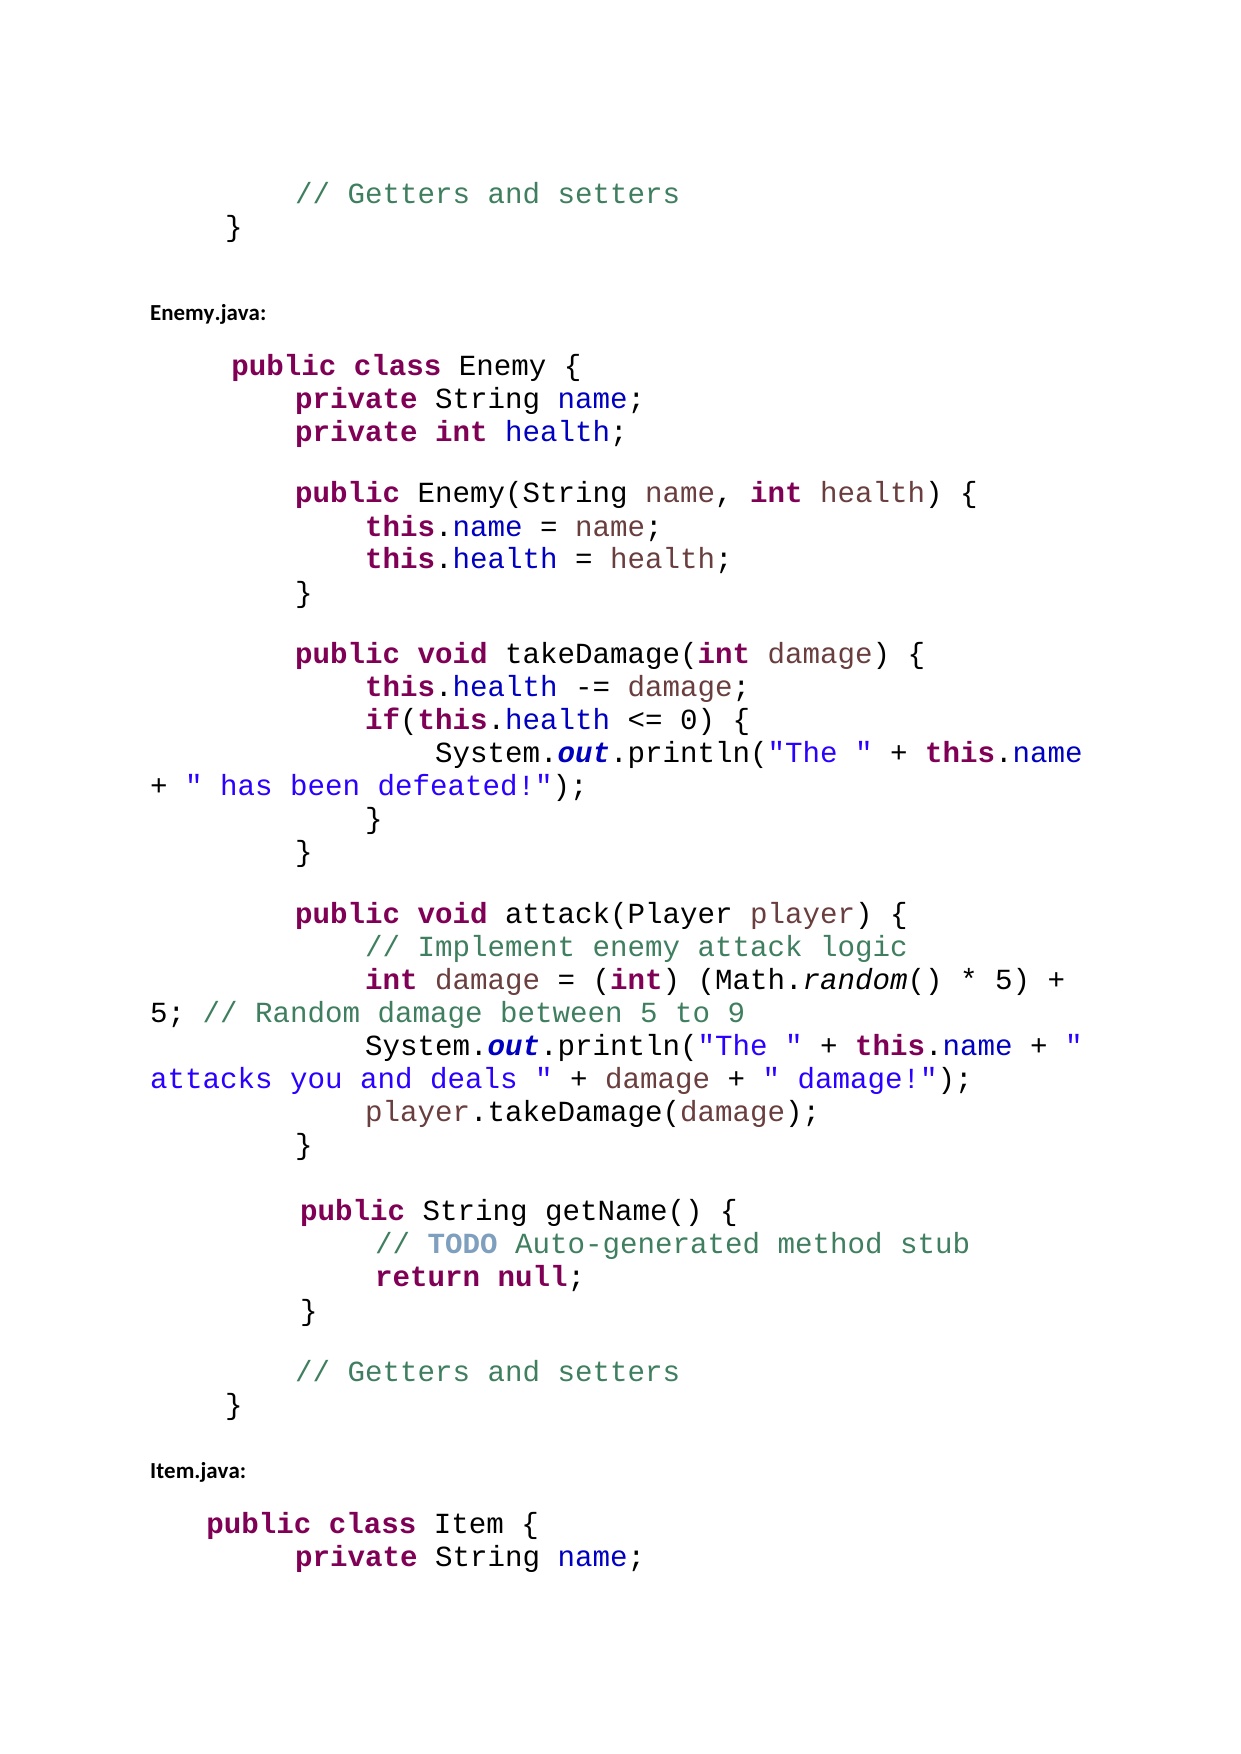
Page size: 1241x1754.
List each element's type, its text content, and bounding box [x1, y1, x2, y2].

text if(this.health <= 0) { [150, 706, 1090, 738]
text System.out.println("The " + this.name + " attacks you and deals " + damage + " damage!"); [150, 1031, 1090, 1097]
text // Getters and setters [150, 179, 1090, 212]
text public void takeDamage(int damage) { [150, 639, 1090, 672]
text player.takeDamage(damage); [150, 1097, 1090, 1131]
text } [150, 1296, 1090, 1329]
text } [150, 578, 1090, 611]
text Item.java: [150, 1456, 1090, 1484]
text System.out.println("The " + this.name + " has been defeated!"); [150, 738, 1090, 804]
text } [150, 1131, 1090, 1163]
text private String name; [150, 384, 1090, 417]
text this.name = name; [150, 512, 1090, 545]
text private String name; [150, 1542, 1090, 1576]
text // Getters and setters [150, 1357, 1090, 1390]
text return null; [150, 1263, 1090, 1296]
text // Implement enemy attack logic [150, 932, 1090, 965]
text } [150, 212, 1090, 245]
text } [150, 804, 1090, 838]
text int damage = (int) (Math.random() * 5) + 5; // Random damage between 5 to 9 [150, 965, 1090, 1031]
text public String getName() { [150, 1197, 1090, 1229]
text Enemy.java: [150, 298, 1090, 326]
text } [150, 838, 1090, 871]
text // TODO Auto-generated method stub [150, 1229, 1090, 1263]
text public class Item { [150, 1509, 1090, 1542]
text private int health; [150, 417, 1090, 450]
text this.health -= damage; [150, 672, 1090, 706]
text } [150, 1390, 1090, 1423]
text public class Enemy { [150, 351, 1090, 384]
text public Enemy(String name, int health) { [150, 479, 1090, 512]
text public void attack(Player player) { [150, 899, 1090, 932]
text this.health = health; [150, 545, 1090, 578]
